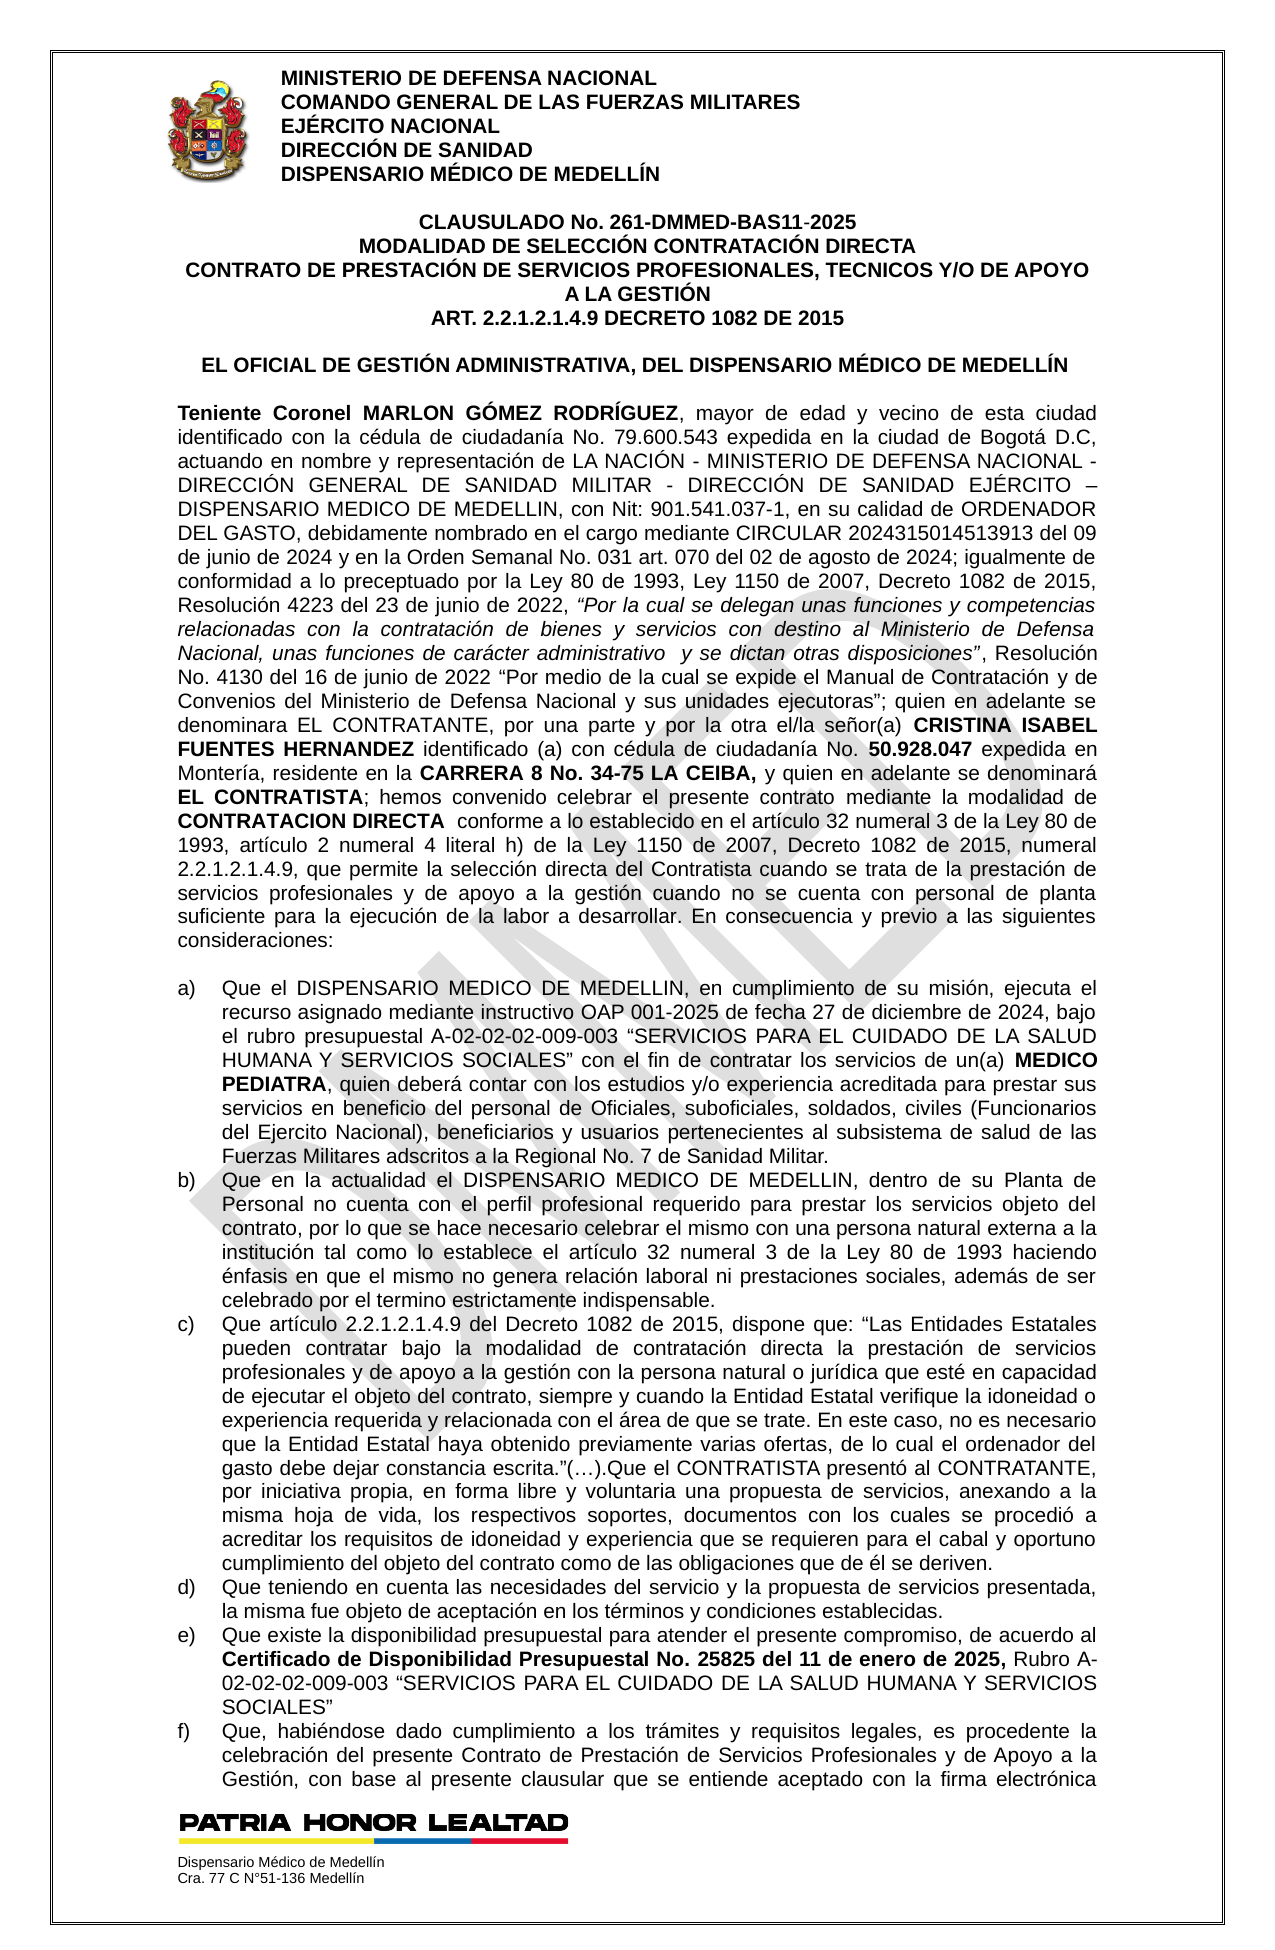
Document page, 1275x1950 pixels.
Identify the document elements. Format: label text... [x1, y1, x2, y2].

picture [179, 1814, 569, 1844]
picture [152, 77, 262, 183]
text ART. 2.2.1.2.1.4.9 DECRETO 1082 DE 2015 [177, 305, 1098, 329]
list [177, 1719, 1098, 1791]
text CLAUSULADO No. 261-DMMED-BAS11-2025 [177, 209, 1098, 233]
text MODALIDAD DE SELECCIÓN CONTRATACIÓN DIRECTA [177, 233, 1098, 257]
text CONTRATO DE PRESTACIÓN DE SERVICIOS PROFESIONALES, TECNICOS Y/O DE APOYO A LA GESTIÓN [177, 257, 1098, 305]
list Que el DISPENSARIO MEDICO DE MEDELLIN, en cumplimiento de su misión, ejecuta el recurso asignado mediante instructivo OAP 001-2025 de fecha 27 de diciembre de 2024, bajo el rubro presupuestal A-02-02-02-009-003 “SERVICIOS PARA EL CUIDADO DE LA SALUD HUMANA Y SERVICIOS SOCIALES” con el fin de contratar los servicios de un(a) MEDICO PEDIATRA, quien deberá contar con los estudios y/o experiencia acreditada para prestar sus servicios en beneficio del personal de Oficiales, suboficiales, soldados, civiles (Funcionarios del Ejercito Nacional), beneficiarios y usuarios pertenecientes al subsistema de salud de las Fuerzas Militares adscritos a la Regional No. 7 de Sanidad Militar. [177, 976, 1098, 1168]
text EL OFICIAL DE GESTIÓN ADMINISTRATIVA, DEL DISPENSARIO MÉDICO DE MEDELLÍN [177, 353, 1093, 377]
list Que teniendo en cuenta las necesidades del servicio y la propuesta de servicios presentada, la misma fue objeto de aceptación en los términos y condiciones establecidas. [177, 1575, 1098, 1623]
list Que artículo 2.2.1.2.1.4.9 del Decreto 1082 de 2015, dispone que: “Las Entidades Estatales pueden contratar bajo la modalidad de contratación directa la prestación de servicios profesionales y de apoyo a la gestión con la persona natural o jurídica que esté en capacidad de ejecutar el objeto del contrato, siempre y cuando la Entidad Estatal verifique la idoneidad o experiencia requerida y relacionada con el área de que se trate. En este caso, no es necesario que la Entidad Estatal haya obtenido previamente varias ofertas, de lo cual el ordenador del gasto debe dejar constancia escrita.”(…).Que el CONTRATISTA presentó al CONTRATANTE, por iniciativa propia, en forma libre y voluntaria una propuesta de servicios, anexando a la misma hoja de vida, los respectivos soportes, documentos con los cuales se procedió a acreditar los requisitos de idoneidad y experiencia que se requieren para el cabal y oportuno cumplimiento del objeto del contrato como de las obligaciones que de él se deriven. [177, 1312, 1098, 1575]
list Que en la actualidad el DISPENSARIO MEDICO DE MEDELLIN, dentro de su Planta de Personal no cuenta con el perfil profesional requerido para prestar los servicios objeto del contrato, por lo que se hace necesario celebrar el mismo con una persona natural externa a la institución tal como lo establece el artículo 32 numeral 3 de la Ley 80 de 1993 haciendo énfasis en que el mismo no genera relación laboral ni prestaciones sociales, además de ser celebrado por el termino estrictamente indispensable. [177, 1168, 1098, 1312]
text Teniente Coronel MARLON GÓMEZ RODRÍGUEZ, mayor de edad y vecino de esta ciudad identificado con la cédula de ciudadanía No. 79.600.543 expedida en la ciudad de Bogotá D.C, actuando en nombre y representación de LA NACIÓN - MINISTERIO DE DEFENSA NACIONAL - DIRECCIÓN GENERAL DE SANIDAD MILITAR - DIRECCIÓN DE SANIDAD EJÉRCITO – DISPENSARIO MEDICO DE MEDELLIN, con Nit: 901.541.037-1, en su calidad de ORDENADOR DEL GASTO, debidamente nombrado en el cargo mediante CIRCULAR 2024315014513913 del 09 de junio de 2024 y en la Orden Semanal No. 031 art. 070 del 02 de agosto de 2024; igualmente de conformidad a lo preceptuado por la Ley 80 de 1993, Ley 1150 de 2007, Decreto 1082 de 2015, Resolución 4223 del 23 de junio de 2022, “Por la cual se delegan unas funciones y competencias relacionadas con la contratación de bienes y servicios con destino al Ministerio de Defensa Nacional, unas funciones de carácter administrativo y se dictan otras disposiciones”, Resolución No. 4130 del 16 de junio de 2022 “Por medio de la cual se expide el Manual de Contratación y de Convenios del Ministerio de Defensa Nacional y sus unidades ejecutoras”; quien en adelante se denominara EL CONTRATANTE, por una parte y por la otra el/la señor(a) CRISTINA ISABEL FUENTES HERNANDEZ identificado (a) con cédula de ciudadanía No. 50.928.047 expedida en Montería, residente en la CARRERA 8 No. 34-75 LA CEIBA, y quien en adelante se denominará EL CONTRATISTA; hemos convenido celebrar el presente contrato mediante la modalidad de CONTRATACION DIRECTA conforme a lo establecido en el artículo 32 numeral 3 de la Ley 80 de 1993, artículo 2 numeral 4 literal h) de la Ley 1150 de 2007, Decreto 1082 de 2015, numeral 2.2.1.2.1.4.9, que permite la selección directa del Contratista cuando se trata de la prestación de servicios profesionales y de apoyo a la gestión cuando no se cuenta con personal de planta suficiente para la ejecución de la labor a desarrollar. En consecuencia y previo a las siguientes consideraciones: [177, 401, 1098, 952]
list Que existe la disponibilidad presupuestal para atender el presente compromiso, de acuerdo al Certificado de Disponibilidad Presupuestal No. 25825 del 11 de enero de 2025, Rubro A-02-02-02-009-003 “SERVICIOS PARA EL CUIDADO DE LA SALUD HUMANA Y SERVICIOS SOCIALES” [177, 1623, 1098, 1719]
